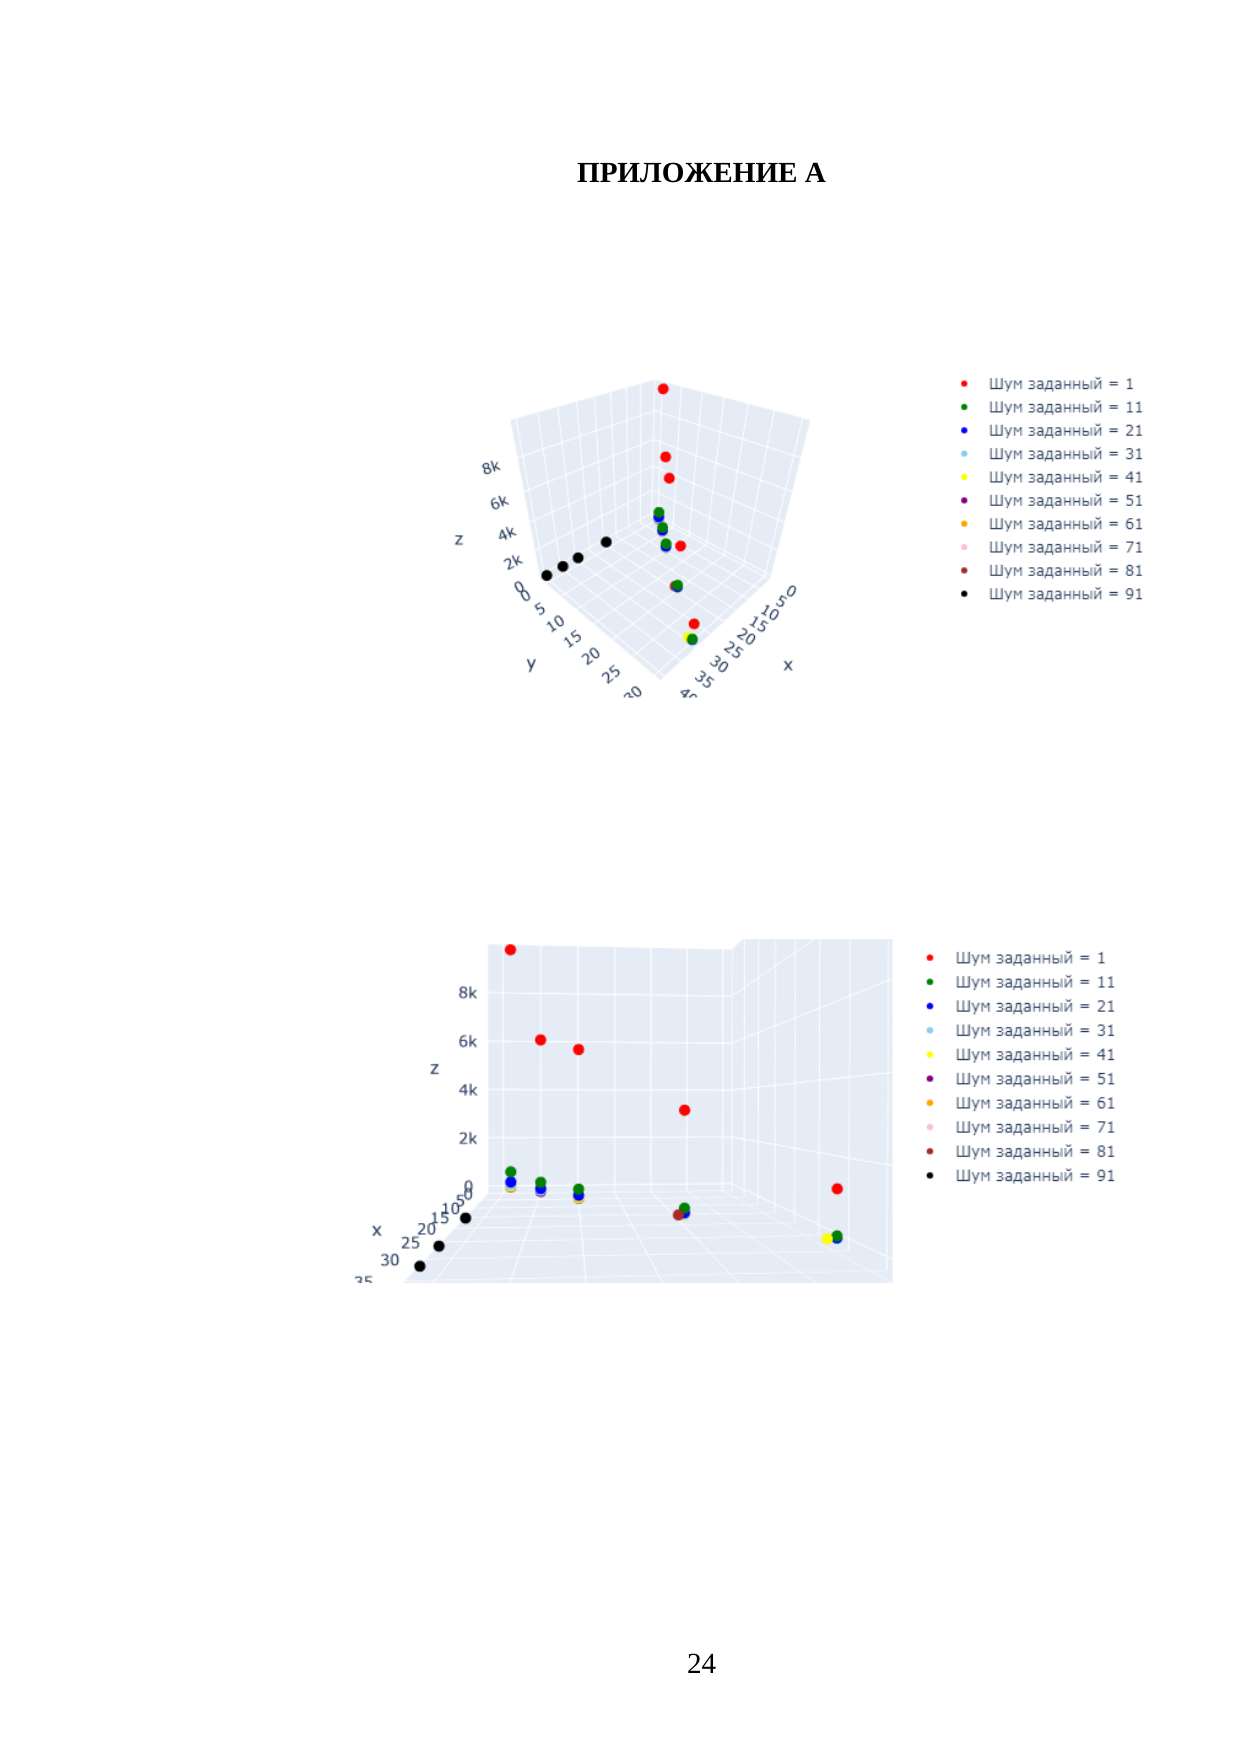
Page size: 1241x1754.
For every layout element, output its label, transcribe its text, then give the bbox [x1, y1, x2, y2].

picture [251, 243, 1164, 796]
picture [191, 812, 1138, 1385]
subtitle Приложение А [251, 156, 1152, 189]
